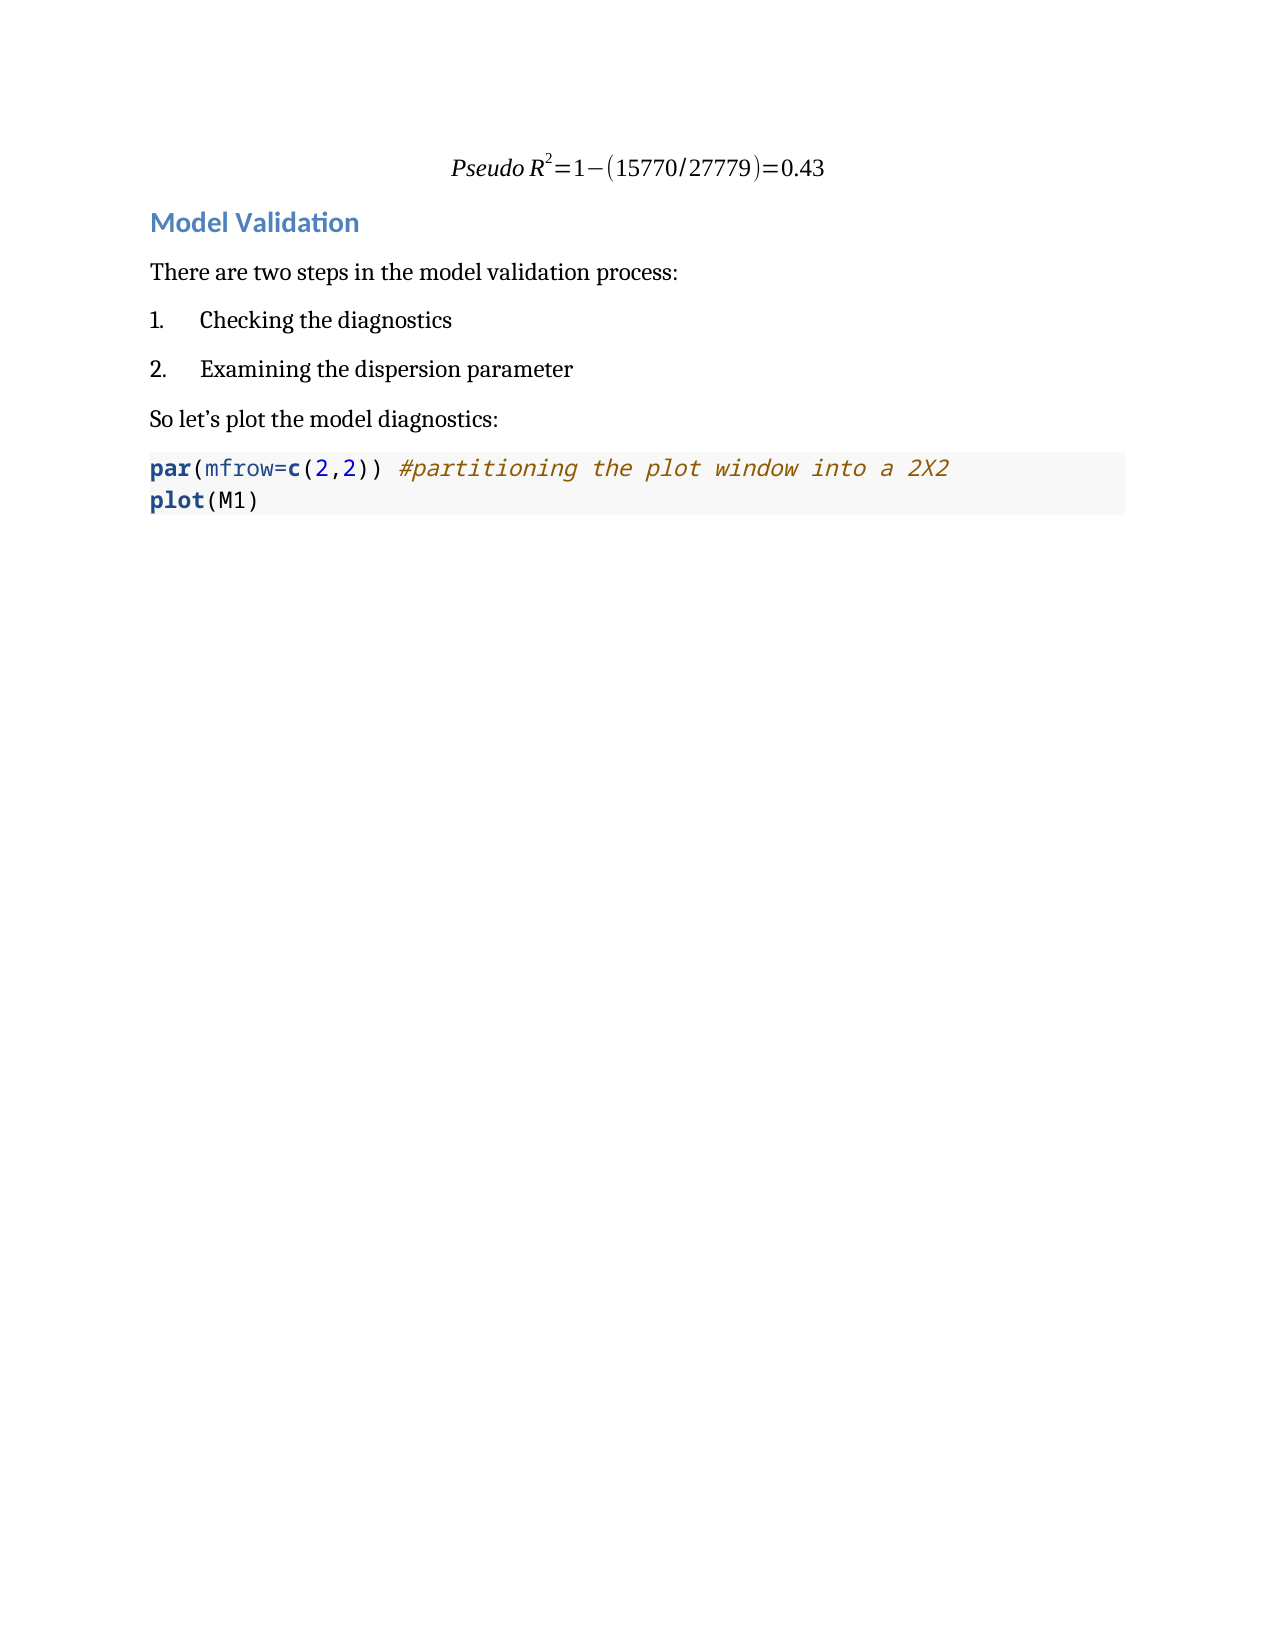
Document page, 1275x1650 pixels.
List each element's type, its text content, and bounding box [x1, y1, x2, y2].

text So let’s plot the model diagnostics: [150, 405, 1125, 433]
list Examining the dispersion parameter [150, 355, 1125, 384]
subtitle Model Validation [150, 204, 1125, 239]
text There are two steps in the model validation process: [150, 258, 1125, 287]
list Checking the diagnostics [150, 306, 1125, 334]
text par(mfrow=c(2,2)) #partitioning the plot window into a 2X2 plot(M1) [150, 452, 1125, 515]
